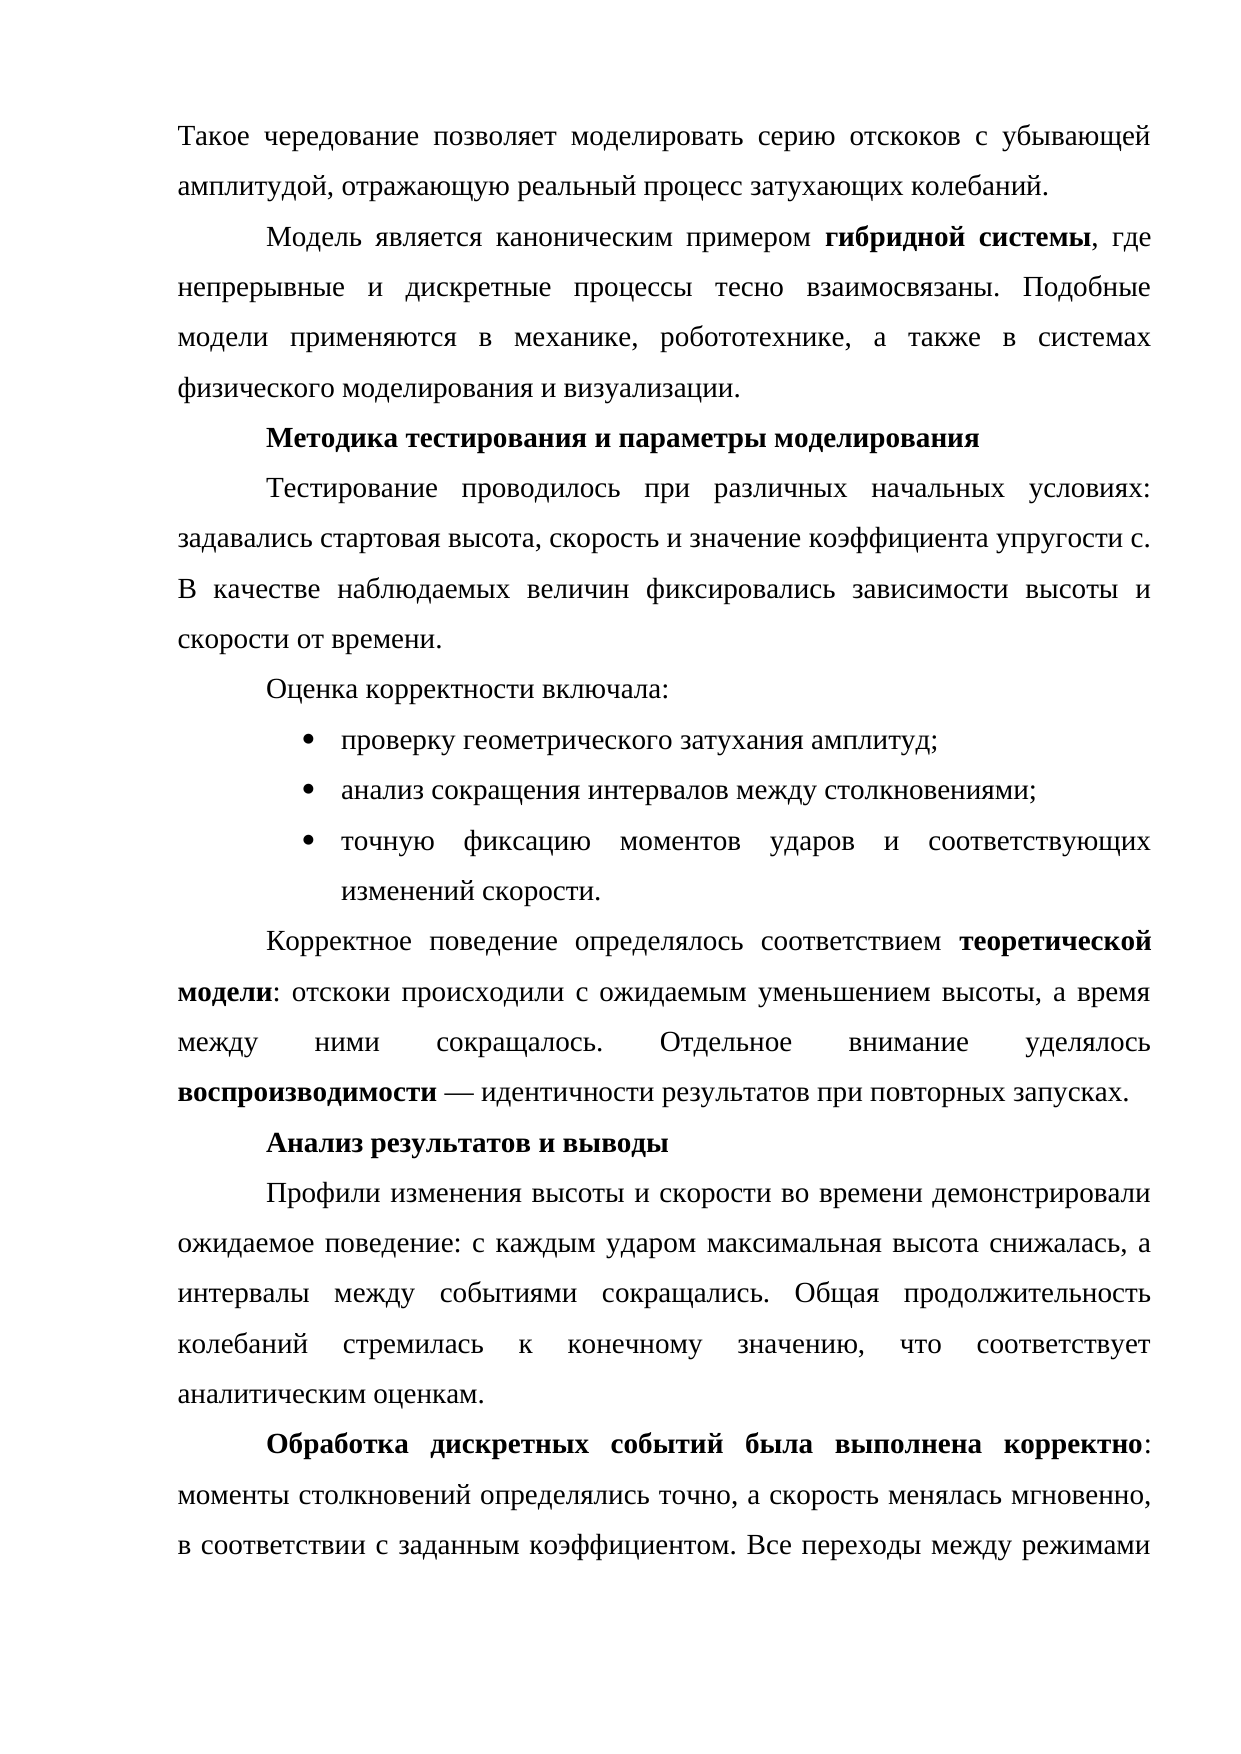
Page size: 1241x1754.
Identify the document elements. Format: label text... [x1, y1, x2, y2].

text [177, 1427, 1152, 1561]
text Профили изменения высоты и скорости во времени демонстрировали ожидаемое поведение: с каждым ударом максимальная высота снижалась, а интервалы между событиями сокращались. Общая продолжительность колебаний стремилась к конечному значению, что соответствует аналитическим оценкам. [177, 1175, 1152, 1410]
text Тестирование проводилось при различных начальных условиях: задавались стартовая высота, скорость и значение коэффициента упругости c. В качестве наблюдаемых величин фиксировались зависимости высоты и скорости от времени. [177, 470, 1152, 655]
text Модель является каноническим примером гибридной системы, где непрерывные и дискретные процессы тесно взаимосвязаны. Подобные модели применяются в механике, робототехнике, а также в системах физического моделирования и визуализации. [177, 219, 1152, 403]
text Методика тестирования и параметры моделирования [177, 420, 1152, 453]
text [177, 118, 1152, 202]
list анализ сокращения интервалов между столкновениями; [303, 772, 1152, 806]
text Корректное поведение определялось соответствием теоретической модели: отскоки происходили с ожидаемым уменьшением высоты, а время между ними сокращалось. Отдельное внимание уделялось воспроизводимости — идентичности результатов при повторных запусках. [177, 923, 1152, 1108]
list проверку геометрического затухания амплитуд; [303, 722, 1152, 756]
list точную фиксацию моментов ударов и соответствующих изменений скорости. [303, 823, 1152, 907]
text Оценка корректности включала: [177, 672, 1152, 705]
text Анализ результатов и выводы [177, 1125, 1152, 1158]
